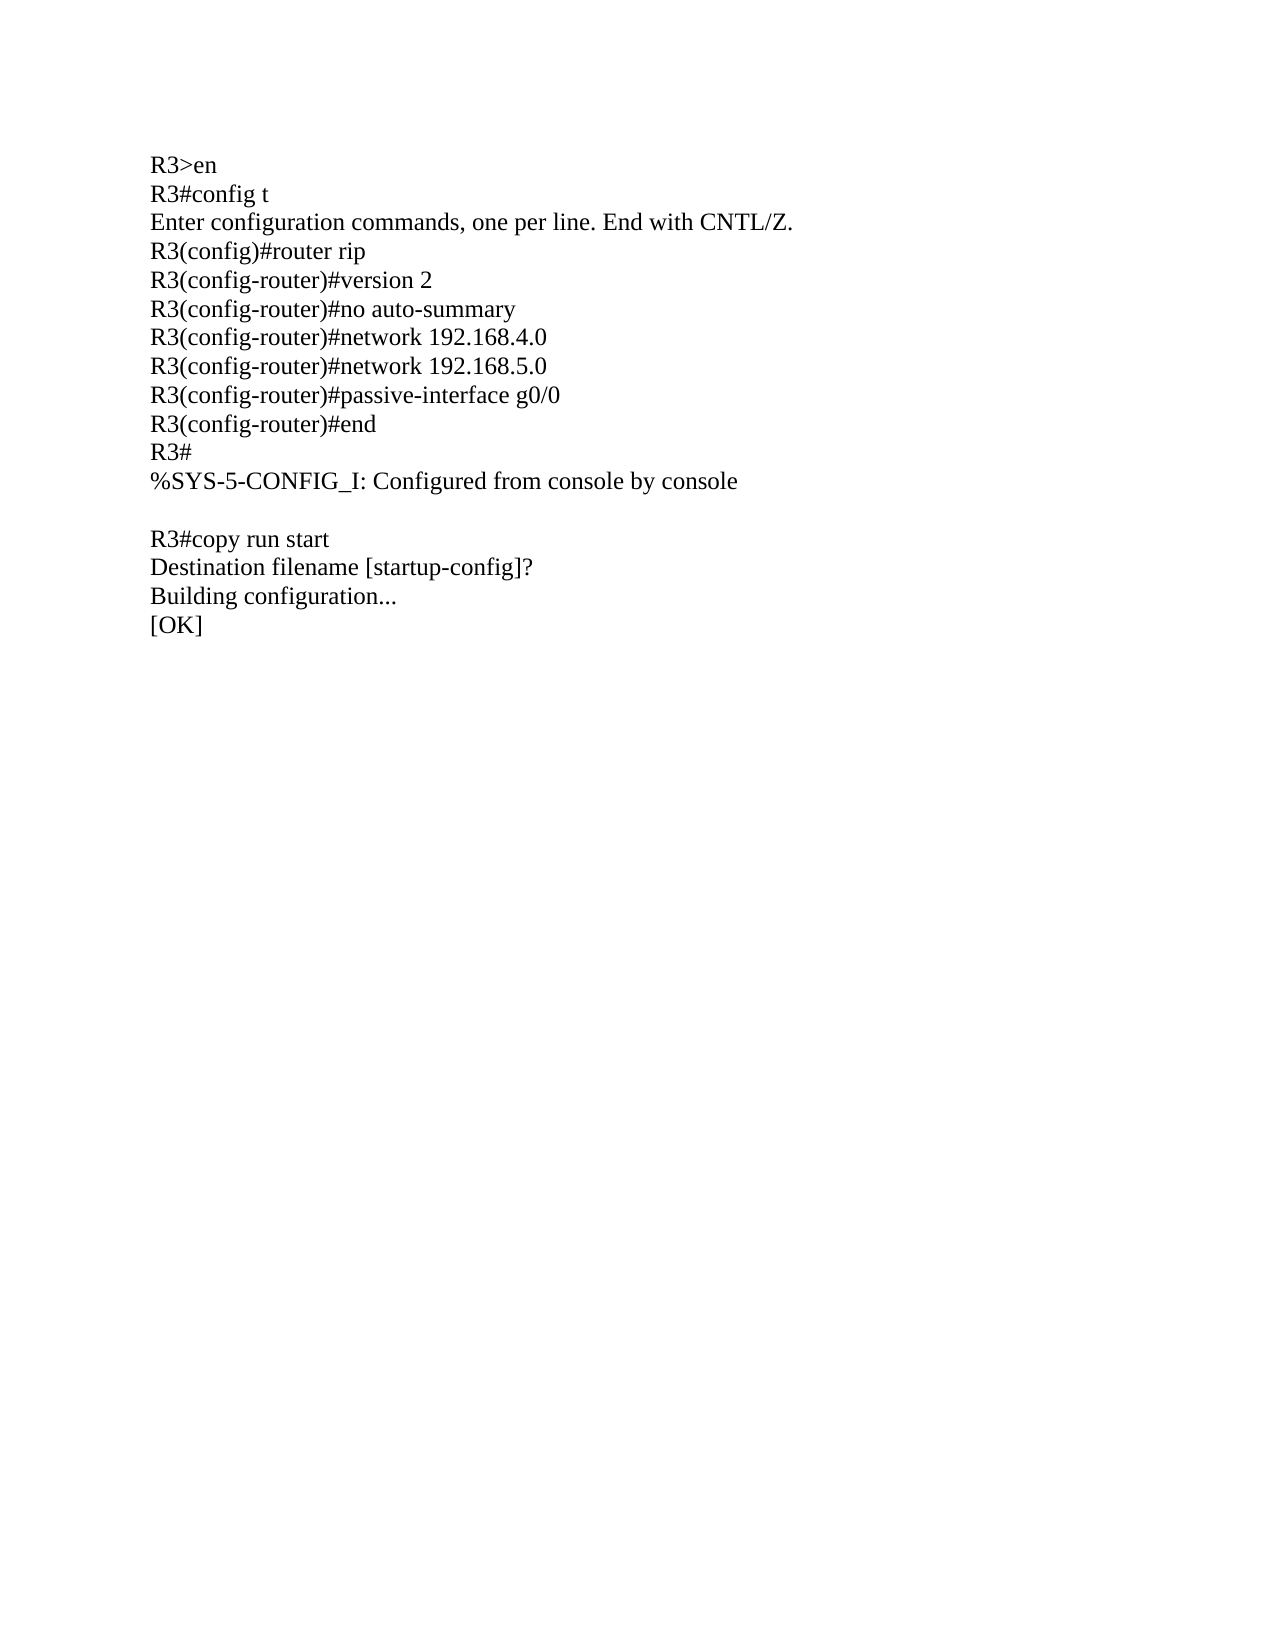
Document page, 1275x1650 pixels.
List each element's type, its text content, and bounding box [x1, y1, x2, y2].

text R3(config-router)#network 192.168.5.0 [150, 351, 1125, 380]
text R3(config-router)#end [150, 409, 1125, 437]
text R3(config-router)#passive-interface g0/0 [150, 380, 1125, 409]
text R3(config-router)#version 2 [150, 265, 1125, 294]
text R3>en [150, 150, 1125, 179]
text %SYS-5-CONFIG_I: Configured from console by console [150, 466, 1125, 495]
text R3(config)#router rip [150, 236, 1125, 265]
text R3#config t [150, 179, 1125, 207]
text R3# [150, 437, 1125, 466]
text Destination filename [startup-config]? [150, 552, 1125, 581]
text Building configuration... [150, 581, 1125, 610]
text [OK] [150, 610, 1125, 639]
text Enter configuration commands, one per line. End with CNTL/Z. [150, 207, 1125, 236]
text R3(config-router)#no auto-summary [150, 294, 1125, 322]
text R3#copy run start [150, 524, 1125, 552]
text R3(config-router)#network 192.168.4.0 [150, 322, 1125, 351]
